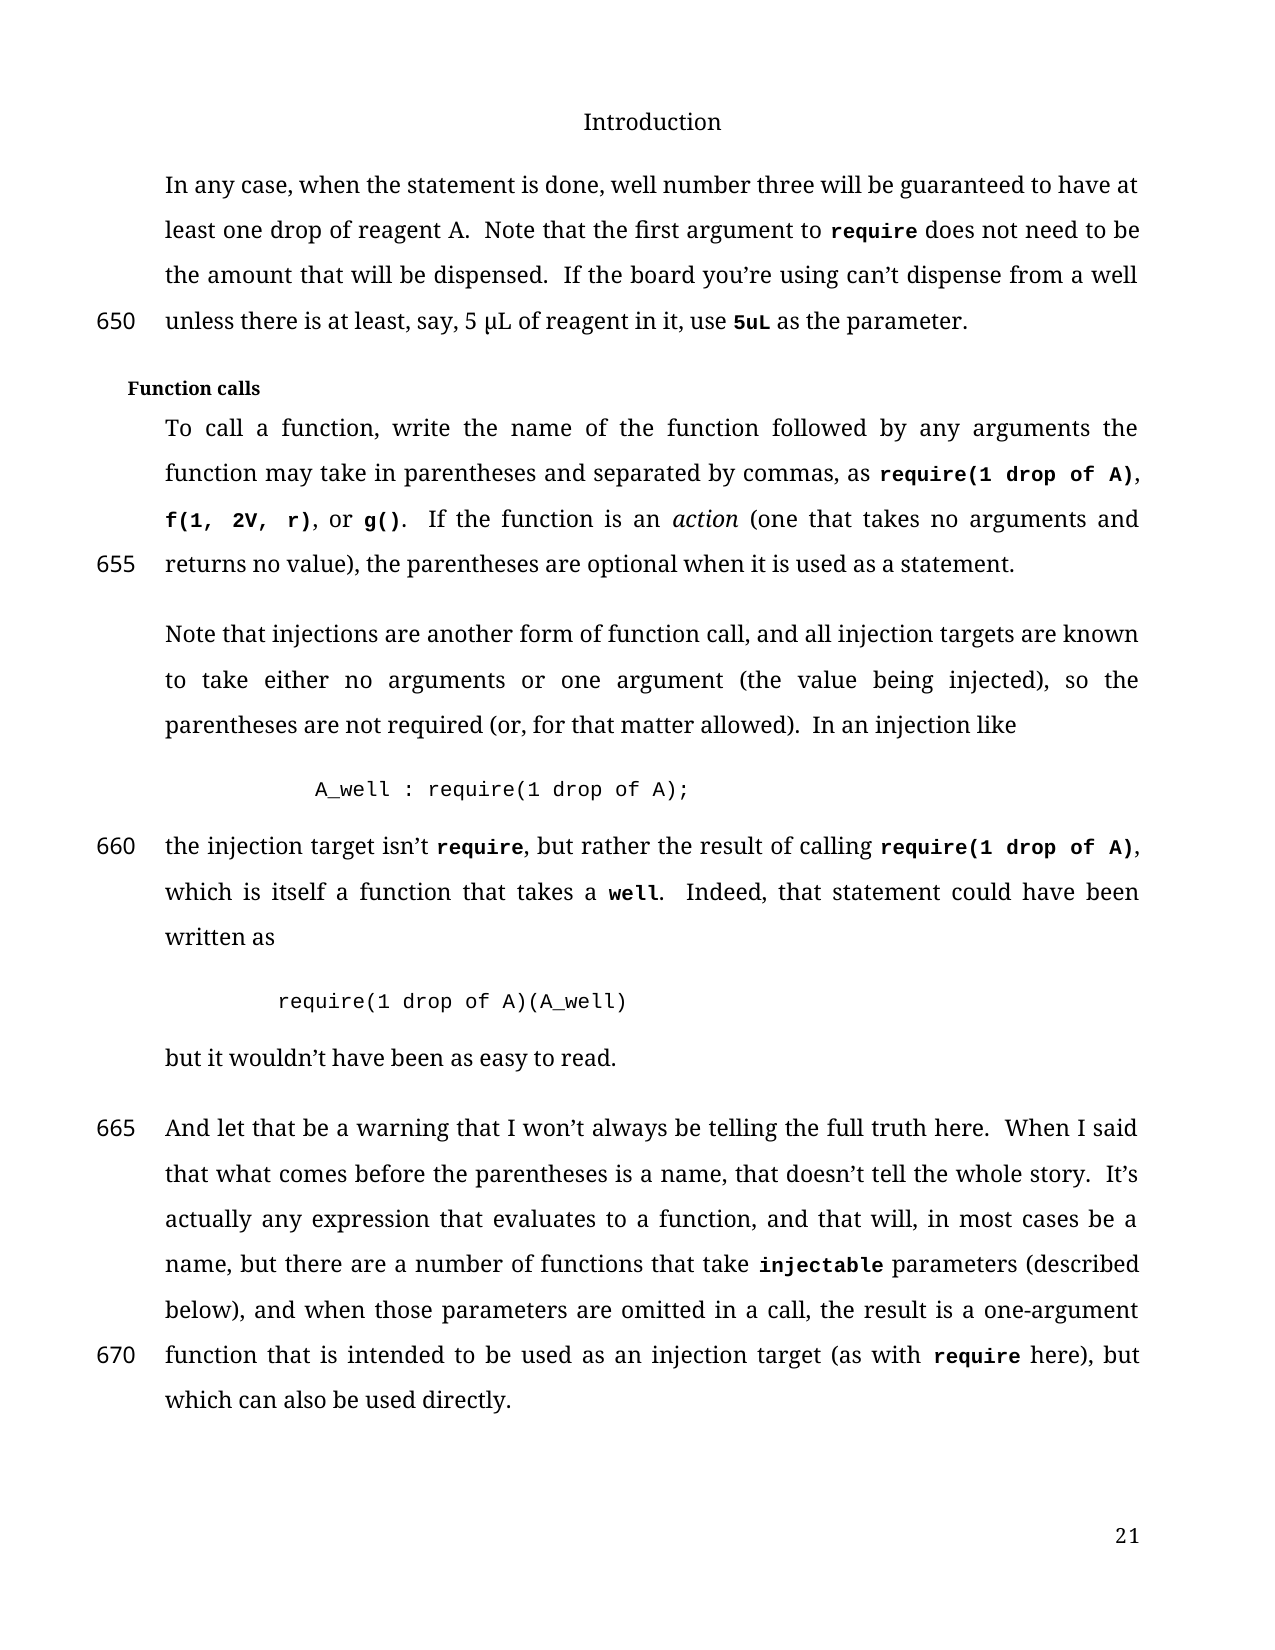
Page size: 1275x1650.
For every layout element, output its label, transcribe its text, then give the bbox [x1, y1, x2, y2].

text And let that be a warning that I won’t always be telling the full truth here. When I said that what comes before the parentheses is a name, that doesn’t tell the whole story. It’s actually any expression that evaluates to a function, and that will, in most cases be a name, but there are a number of functions that take injectable parameters (described below), and when those parameters are omitted in a call, the result is a one-argument function that is intended to be used as an injection target (as with require here), but which can also be used directly. [165, 1112, 1140, 1415]
text Note that injections are another form of function call, and all injection targets are known to take either no arguments or one argument (the value being injected), so the parentheses are not required (or, for that matter allowed). In an injection like [165, 618, 1140, 740]
text A_well : require(1 drop of A); [277, 779, 1140, 803]
text To call a function, write the name of the function followed by any arguments the function may take in parentheses and separated by commas, as require(1 drop of A), f(1, 2V, r), or g(). If the function is an action (one that takes no arguments and returns no value), the parentheses are optional when it is used as a statement. [165, 412, 1140, 579]
text Function calls [127, 375, 1140, 401]
text the injection target isn’t require, but rather the result of calling require(1 drop of A), which is itself a function that takes a well. Indeed, that statement could have been written as [165, 830, 1140, 952]
text In any case, when the statement is done, well number three will be guaranteed to have at least one drop of reagent A. Note that the first argument to require does not need to be the amount that will be dispensed. If the board you’re using can’t dispense from a well unless there is at least, say, 5 µL of reagent in it, use 5uL as the parameter. [165, 169, 1140, 336]
text but it wouldn’t have been as easy to read. [165, 1042, 1140, 1073]
text require(1 drop of A)(A_well) [277, 991, 1140, 1015]
